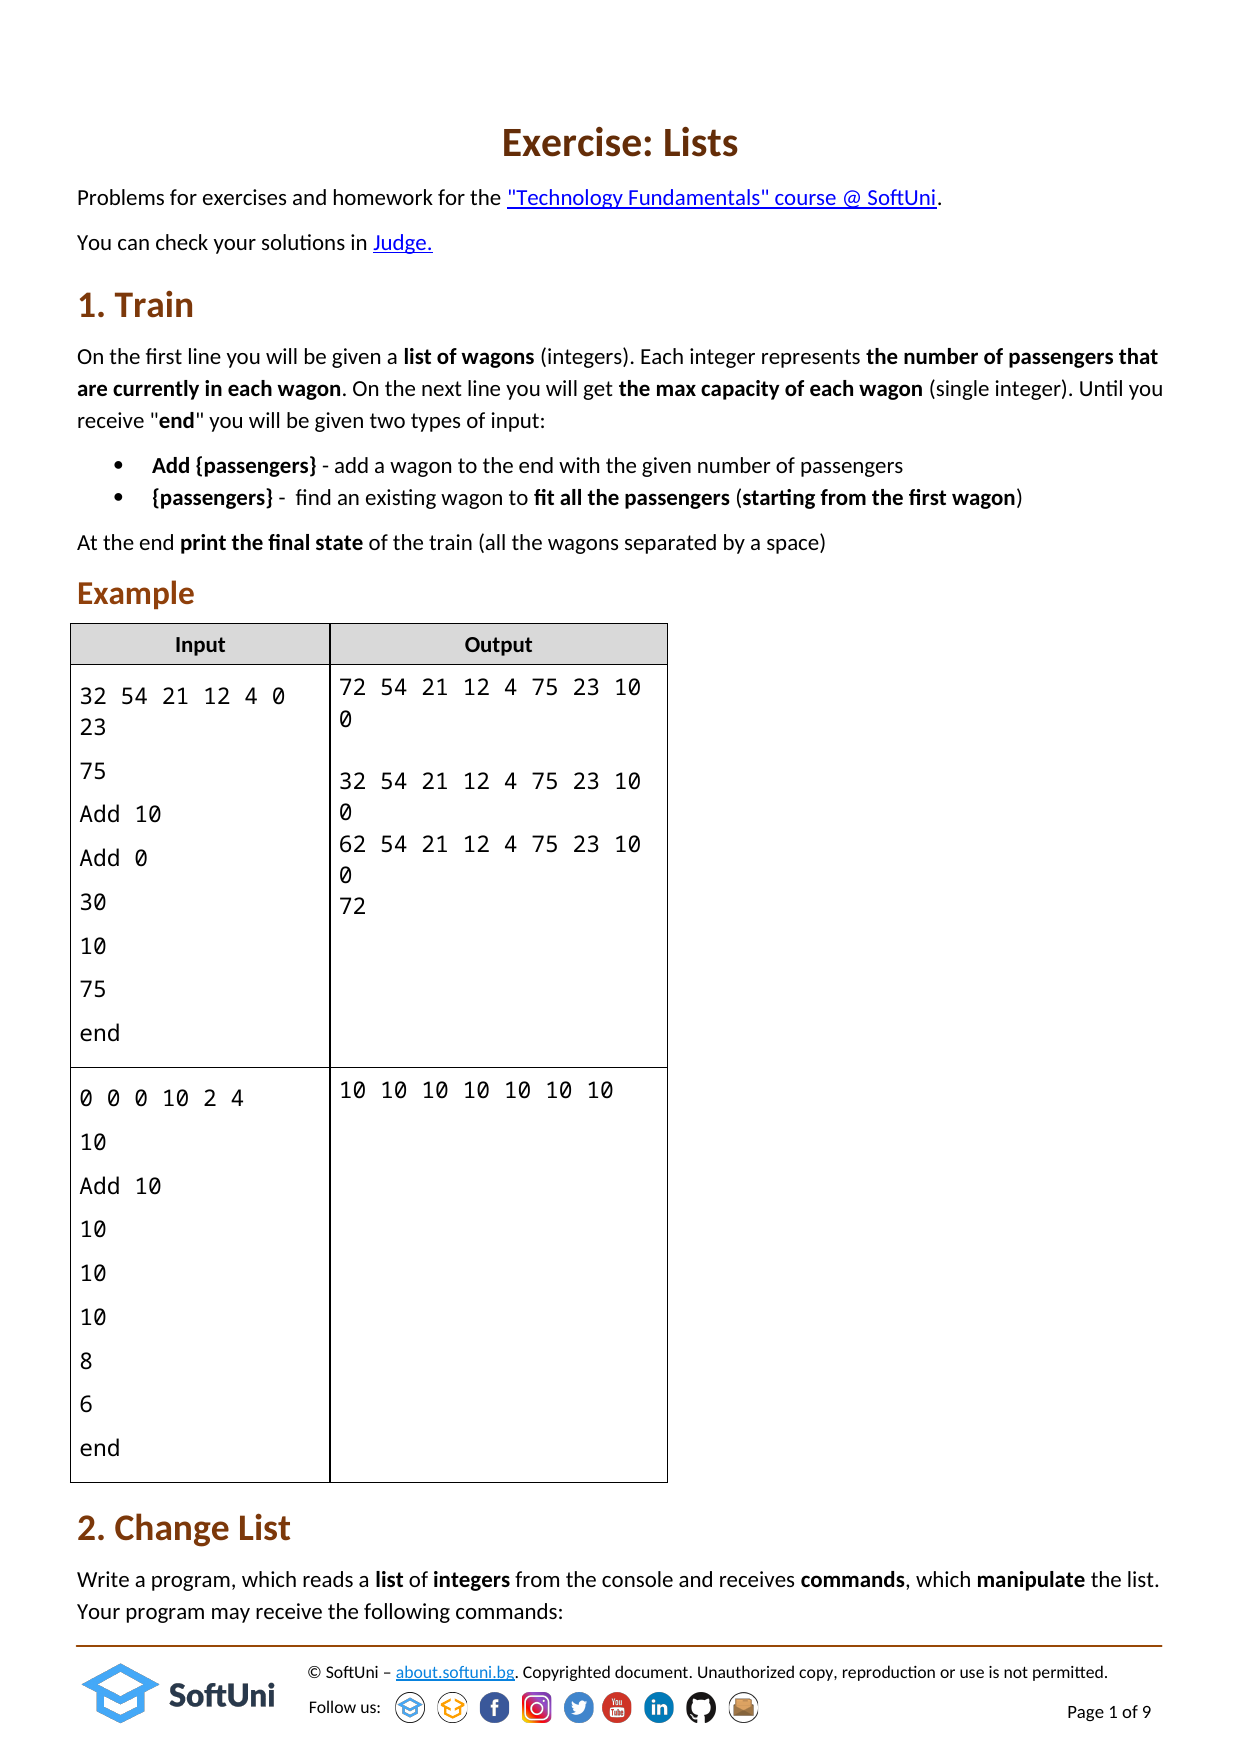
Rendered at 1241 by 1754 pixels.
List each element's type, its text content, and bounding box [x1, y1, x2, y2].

picture [644, 1714, 653, 1723]
table_cell 10 10 10 10 10 10 10 [331, 1068, 667, 1482]
text On the first line you will be given a list of wagons (integers). Each integer represents the number of passengers that are currently in each wagon. On the next line you will get the max capacity of each wagon (single integer). Until you receive "end" you will be given two types of input: [77, 342, 1163, 434]
picture [658, 1705, 667, 1714]
picture [644, 1692, 653, 1701]
subtitle Change List [77, 1504, 1163, 1549]
picture [686, 1692, 716, 1723]
table_header Input [71, 624, 329, 664]
picture [564, 1692, 594, 1723]
subtitle Exercise: Lists [77, 116, 1163, 167]
list Add {passengers} - add a wagon to the end with the given number of passengers [114, 451, 1163, 479]
subtitle Train [77, 281, 1163, 327]
table_header Output [331, 624, 667, 664]
picture [395, 1692, 425, 1723]
picture [75, 1658, 281, 1729]
subtitle Example [77, 572, 1163, 613]
text Write a program, which reads a list of integers from the console and receives commands, which manipulate the list. Your program may receive the following commands: [77, 1565, 1163, 1625]
picture [437, 1692, 468, 1723]
picture [479, 1692, 510, 1723]
picture [665, 1714, 674, 1723]
picture [728, 1692, 759, 1723]
picture [665, 1692, 674, 1701]
text Problems for exercises and homework for the "Technology Fundamentals" course @ SoftUni. [77, 183, 1163, 211]
table_cell 72 54 21 12 4 75 23 10 0 32 54 21 12 4 75 23 10 0 62 54 21 12 4 75 23 10 0 72 [331, 665, 667, 1067]
picture [602, 1692, 632, 1723]
picture [522, 1692, 552, 1723]
text You can check your solutions in Judge. [77, 228, 1163, 256]
table_cell 32 54 21 12 4 0 23 75 Add 10 Add 0 30 10 75 end [71, 665, 329, 1067]
table_cell 0 0 0 10 2 4 10 Add 10 10 10 10 8 6 end [71, 1068, 329, 1482]
text At the end print the final state of the train (all the wagons separated by a space) [77, 528, 1163, 556]
list {passengers} - find an existing wagon to fit all the passengers (starting from the first wagon) [114, 483, 1163, 511]
